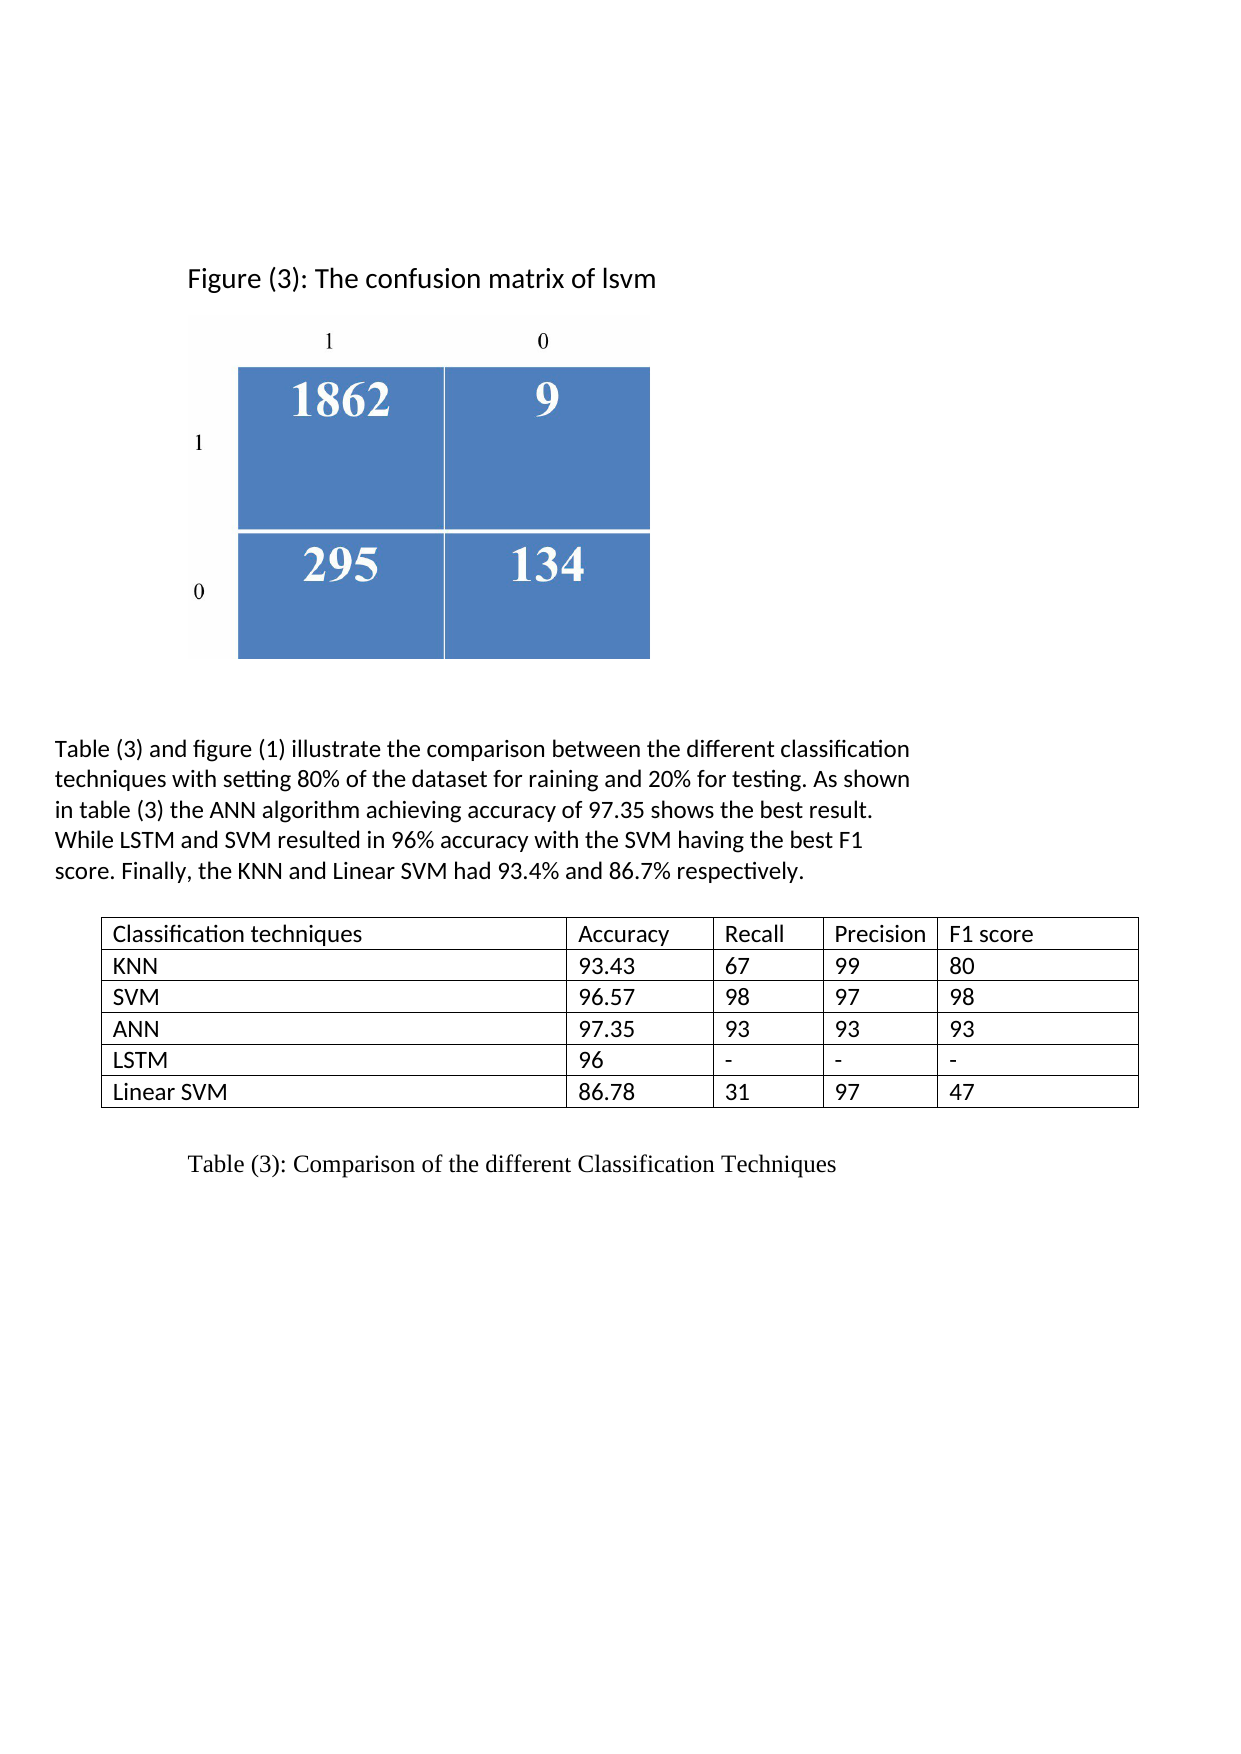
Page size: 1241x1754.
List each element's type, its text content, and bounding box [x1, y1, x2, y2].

table_cell 93 [824, 1013, 937, 1043]
table_cell 98 [938, 981, 1138, 1012]
table_header Classification techniques [102, 918, 566, 949]
picture [187, 315, 651, 659]
table_cell Linear SVM [102, 1076, 566, 1107]
table_cell 96.57 [567, 981, 713, 1012]
table_cell 93 [938, 1013, 1138, 1043]
table_cell 80 [938, 950, 1138, 980]
table_cell 97 [824, 1076, 937, 1107]
table_cell KNN [102, 950, 566, 980]
table_header Precision [824, 918, 937, 949]
table_cell SVM [102, 981, 566, 1012]
table_cell - [714, 1045, 823, 1075]
text Table (3) and figure (1) illustrate the comparison between the different classification techniques with setting 80% of the dataset for raining and 20% for testing. As shown in table (3) the ANN algorithm achieving accuracy of 97.35 shows the best result. While LSTM and SVM resulted in 96% accuracy with the SVM having the best F1 score. Finally, the KNN and Linear SVM had 93.4% and 86.7% respectively. [54, 733, 913, 886]
table_cell 86.78 [567, 1076, 713, 1107]
table_cell 98 [714, 981, 823, 1012]
table_cell 93.43 [567, 950, 713, 980]
table_cell - [824, 1045, 937, 1075]
text Table (3): Comparison of the different Classification Techniques [54, 1149, 913, 1178]
table_cell 93 [714, 1013, 823, 1043]
table_header Accuracy [567, 918, 713, 949]
table_cell 31 [714, 1076, 823, 1107]
table_header Recall [714, 918, 823, 949]
table_cell ANN [102, 1013, 566, 1043]
table_cell 97.35 [567, 1013, 713, 1043]
table_cell 47 [938, 1076, 1138, 1107]
table_cell 96 [567, 1045, 713, 1075]
table_cell LSTM [102, 1045, 566, 1075]
text Figure (3): The confusion matrix of lsvm [54, 260, 1053, 296]
table_cell 97 [824, 981, 937, 1012]
table_cell 67 [714, 950, 823, 980]
table_cell 99 [824, 950, 937, 980]
table_header F1 score [938, 918, 1138, 949]
table_cell - [938, 1045, 1138, 1075]
